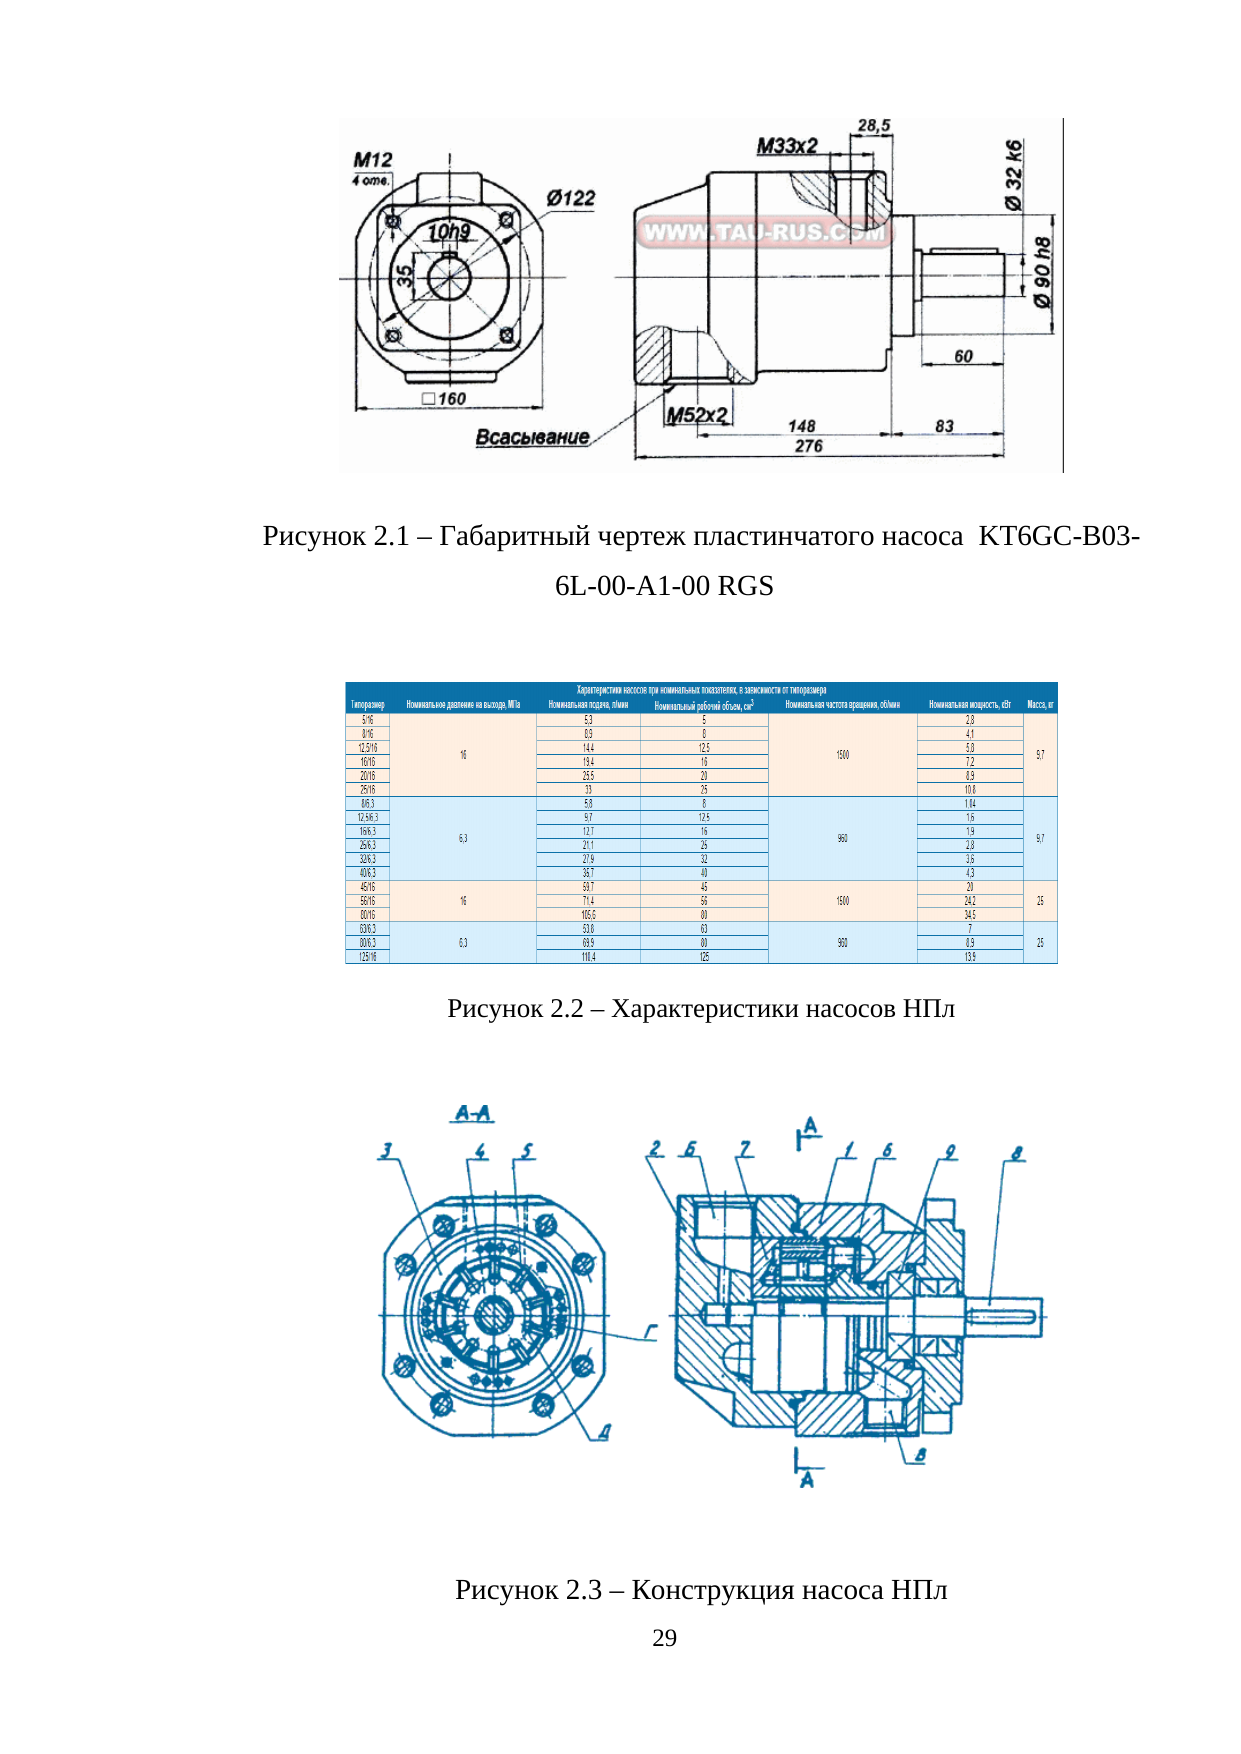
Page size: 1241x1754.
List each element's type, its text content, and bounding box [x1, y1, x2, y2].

picture [344, 680, 1059, 968]
text Рисунок 2.1 – Габаритный чертеж пластинчатого насоса KT6GC-B03-6L-00-A1-00 RGS [177, 518, 1152, 602]
picture [339, 118, 1064, 473]
text Рисунок 2.2 – Характеристики насосов НПл [177, 993, 1152, 1024]
picture [353, 1105, 1050, 1488]
text Рисунок 2.3 – Конструкция насоса НПл [177, 1572, 1152, 1606]
